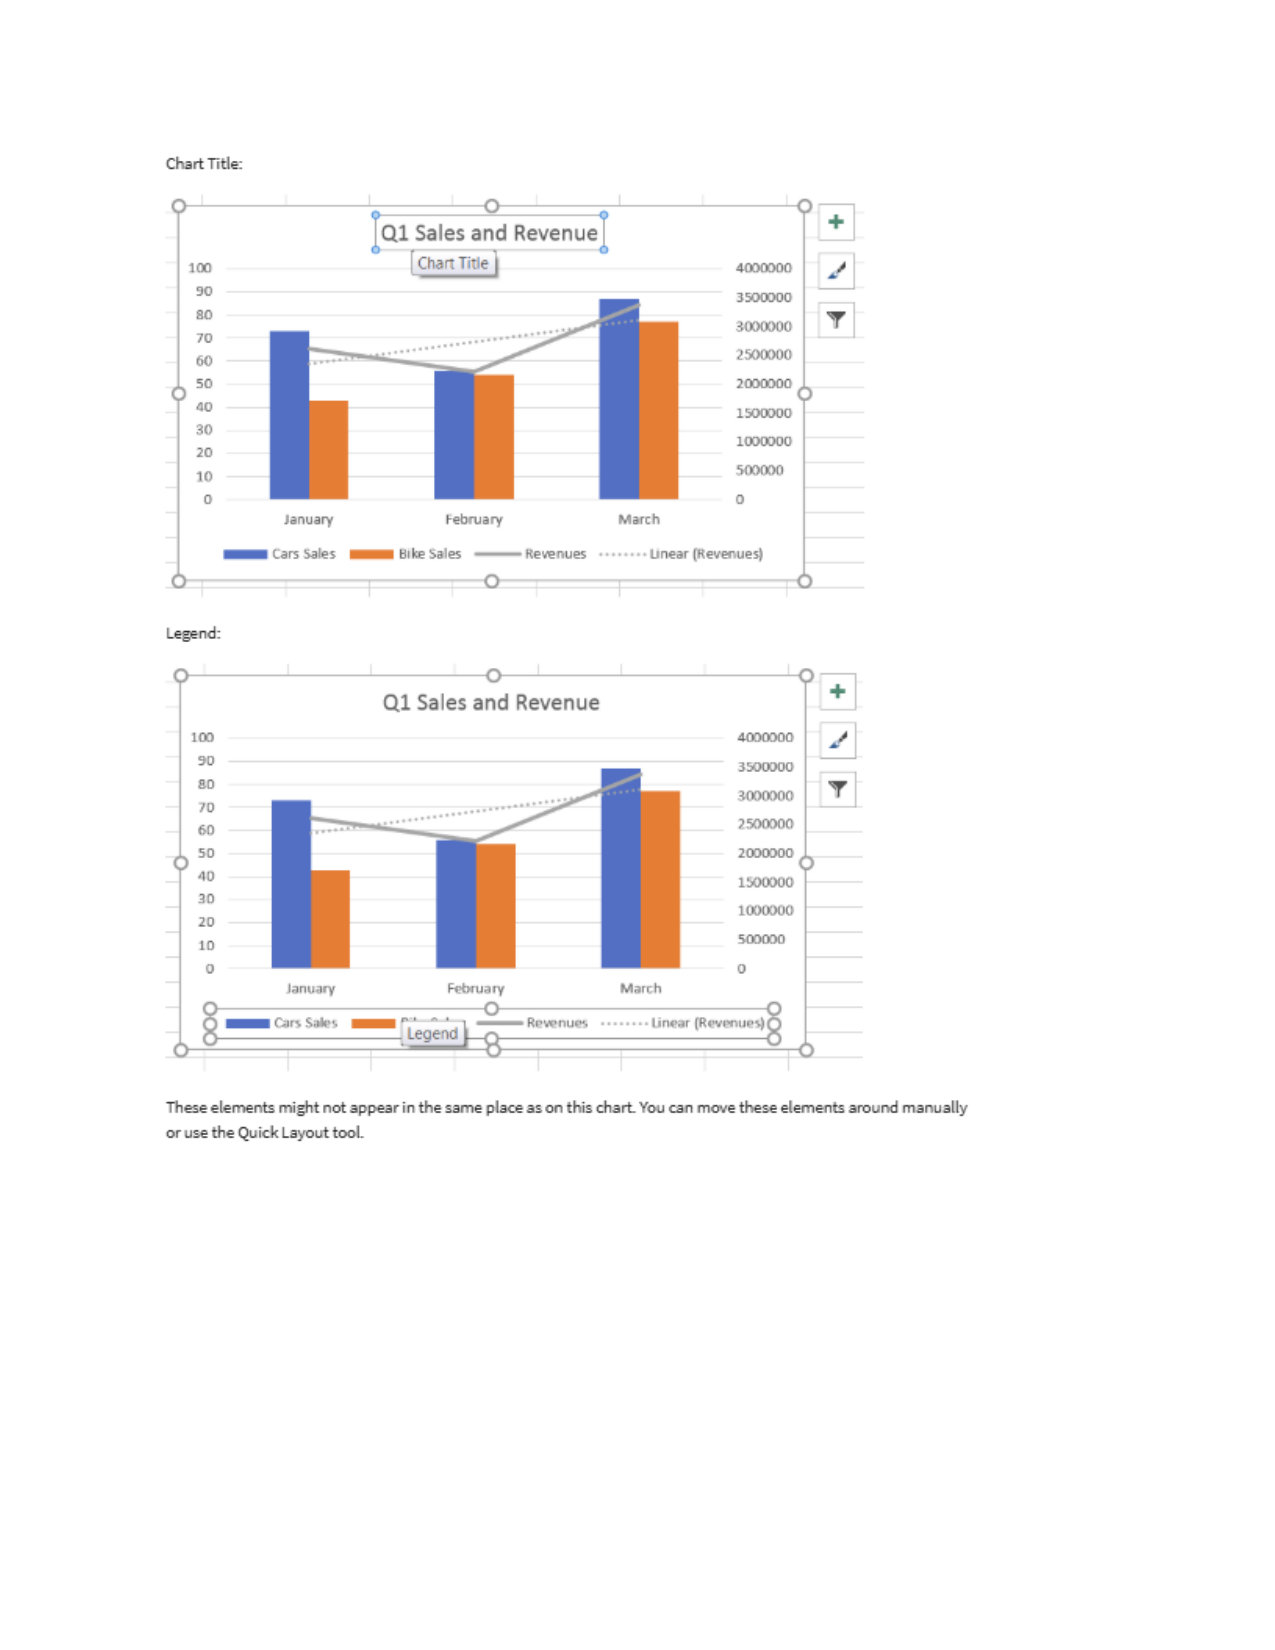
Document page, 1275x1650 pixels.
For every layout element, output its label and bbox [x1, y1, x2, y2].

picture [150, 150, 985, 1146]
